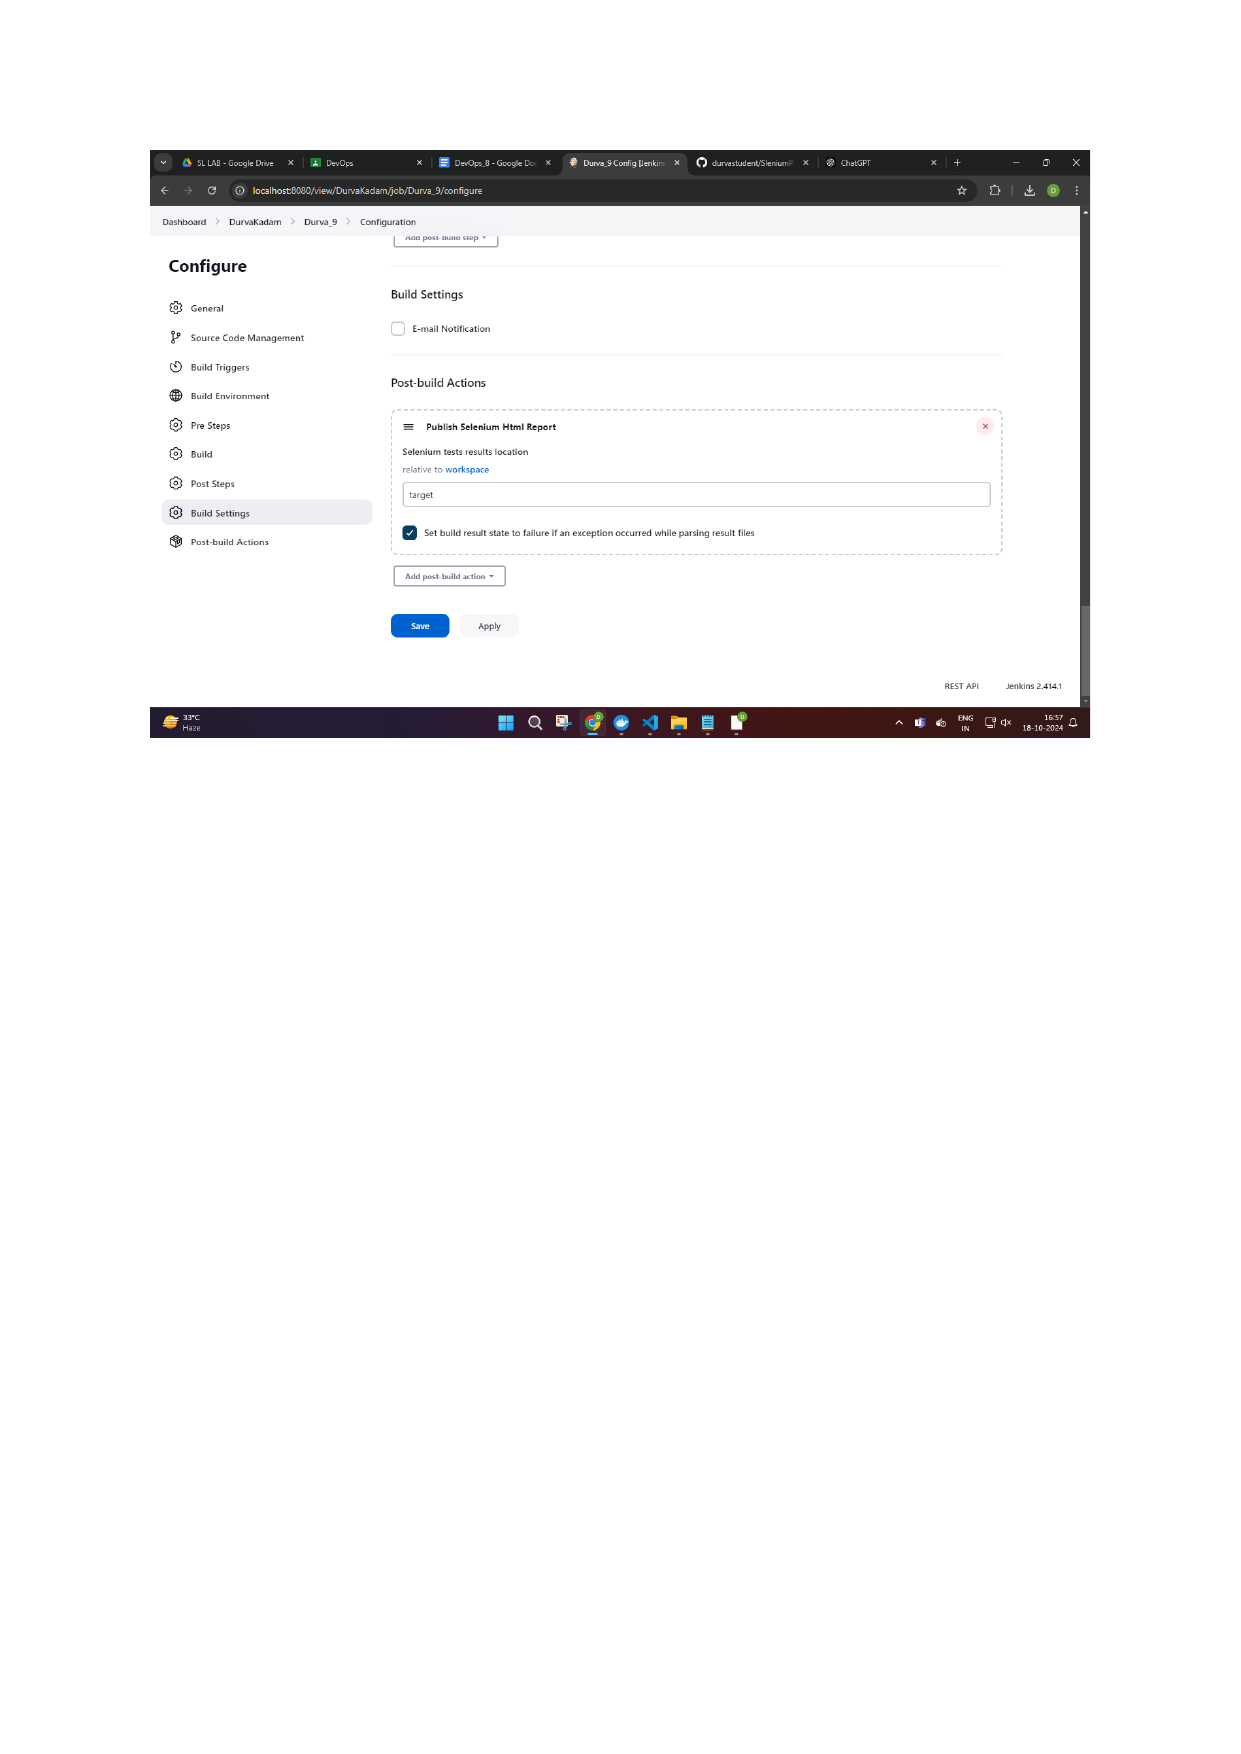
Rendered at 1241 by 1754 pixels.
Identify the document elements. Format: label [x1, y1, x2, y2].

picture [150, 150, 1091, 738]
